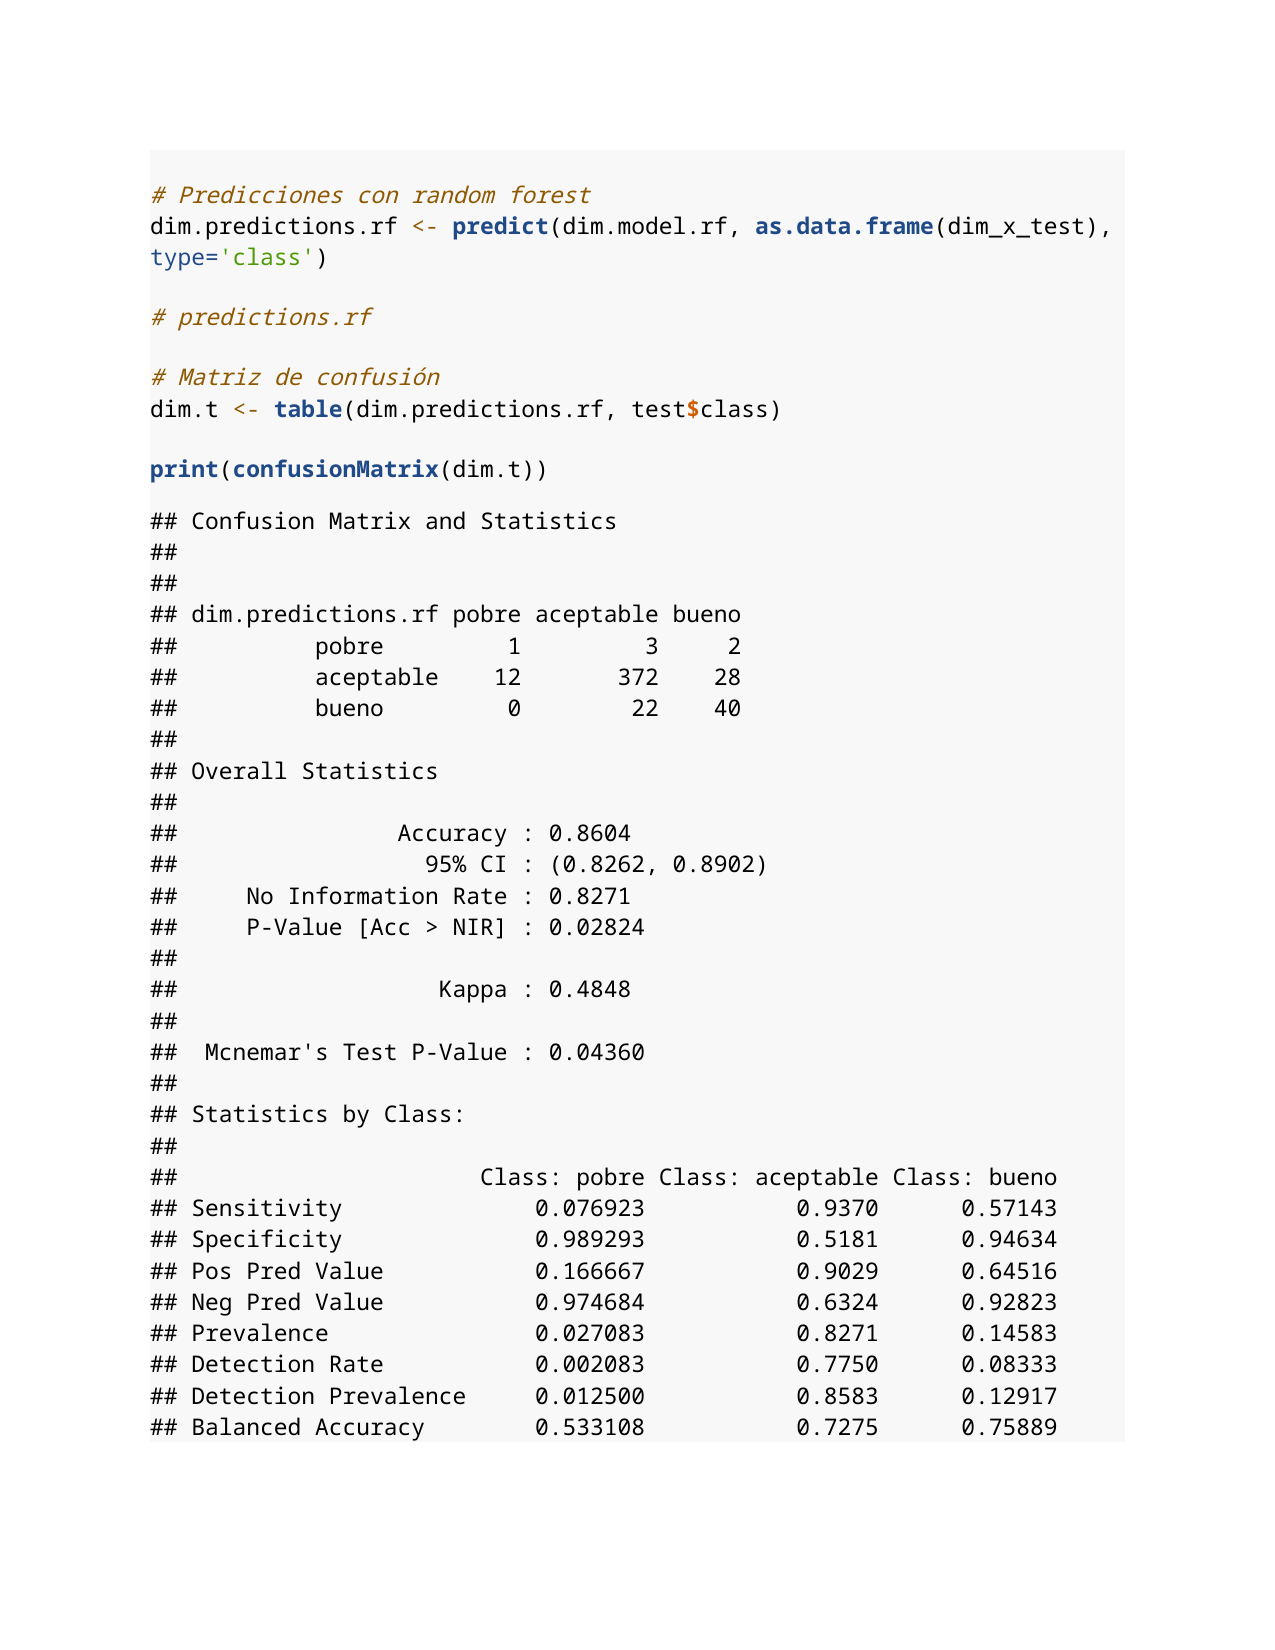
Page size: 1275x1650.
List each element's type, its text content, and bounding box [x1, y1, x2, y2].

text ## Confusion Matrix and Statistics ## ## ## dim.predictions.rf pobre aceptable bueno ## pobre 1 3 2 ## aceptable 12 372 28 ## bueno 0 22 40 ## ## Overall Statistics ## ## Accuracy : 0.8604 ## 95% CI : (0.8262, 0.8902) ## No Information Rate : 0.8271 ## P-Value [Acc > NIR] : 0.02824 ## ## Kappa : 0.4848 ## ## Mcnemar's Test P-Value : 0.04360 ## ## Statistics by Class: ## ## Class: pobre Class: aceptable Class: bueno ## Sensitivity 0.076923 0.9370 0.57143 ## Specificity 0.989293 0.5181 0.94634 ## Pos Pred Value 0.166667 0.9029 0.64516 ## Neg Pred Value 0.974684 0.6324 0.92823 ## Prevalence 0.027083 0.8271 0.14583 ## Detection Rate 0.002083 0.7750 0.08333 ## Detection Prevalence 0.012500 0.8583 0.12917 ## Balanced Accuracy 0.533108 0.7275 0.75889 [150, 504, 1125, 1442]
